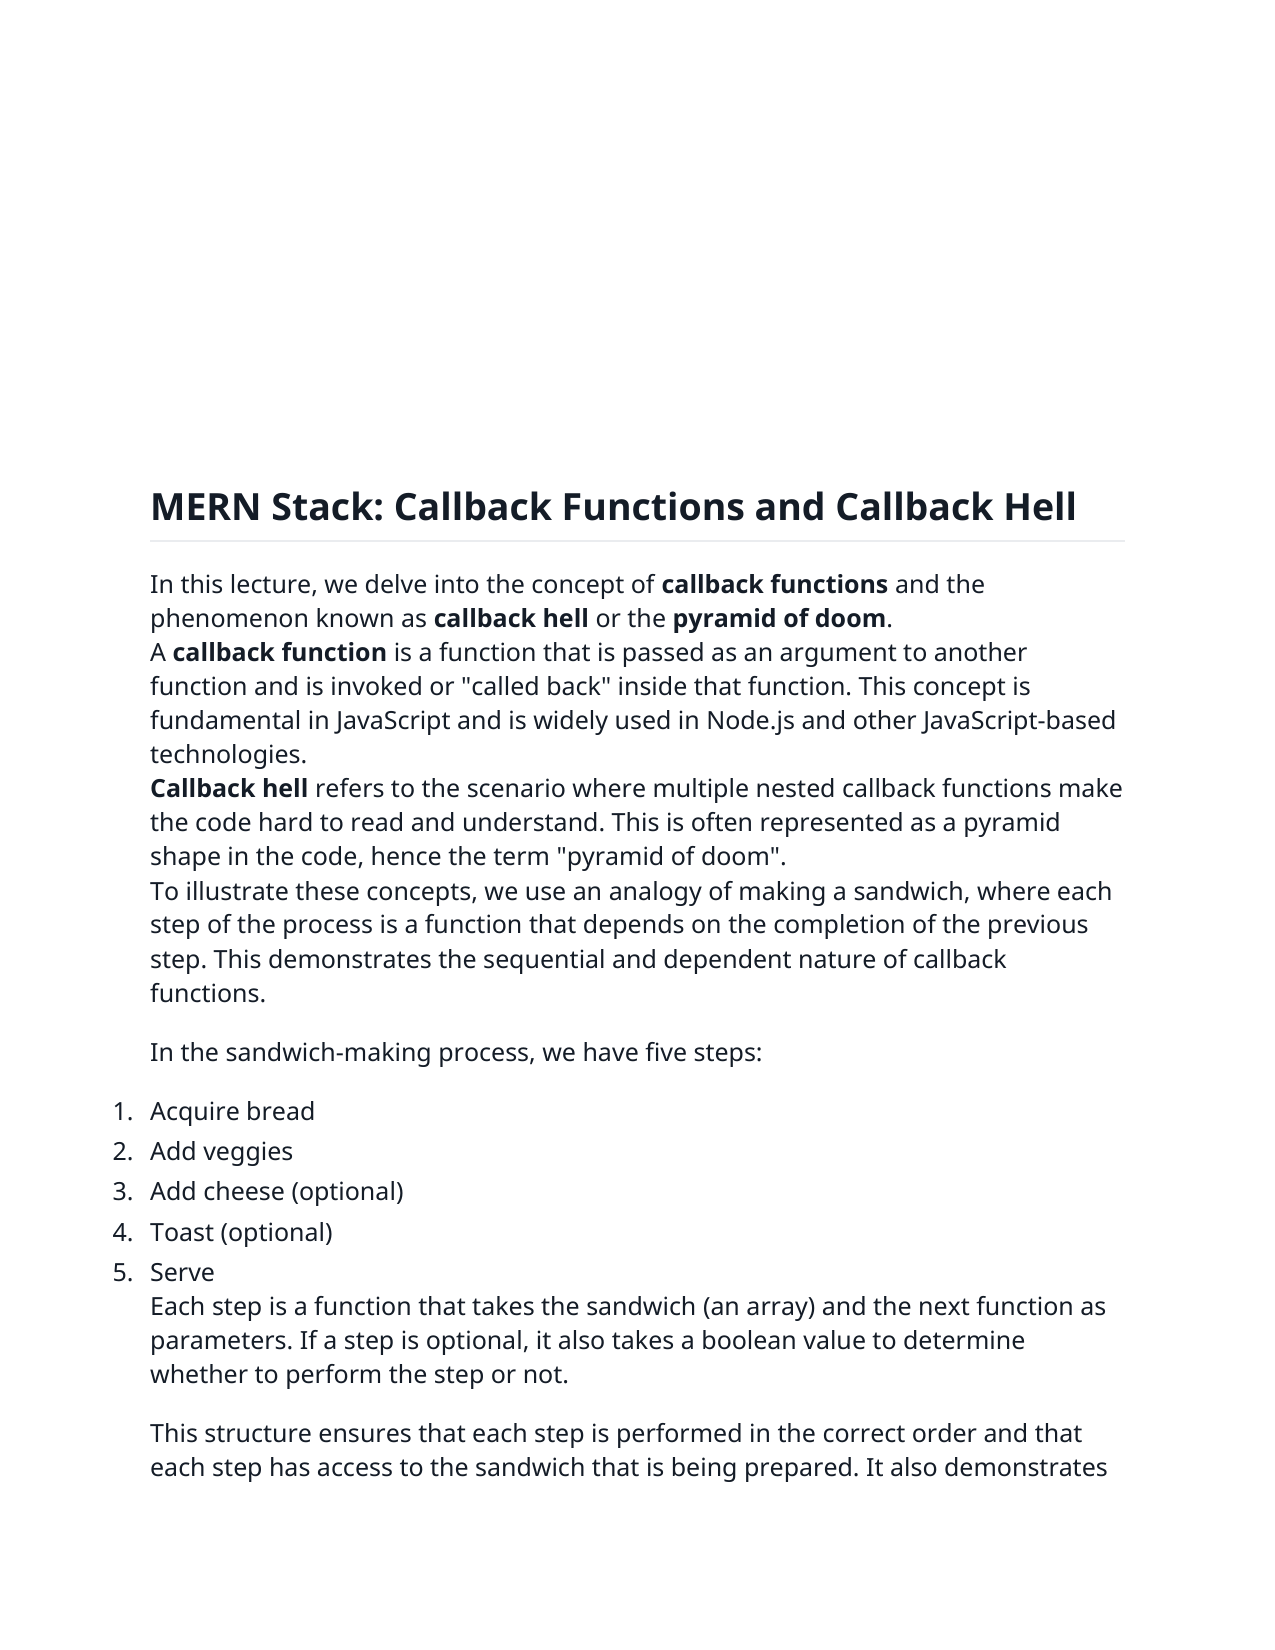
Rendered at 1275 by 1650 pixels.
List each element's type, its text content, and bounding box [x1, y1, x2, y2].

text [150, 1416, 1125, 1484]
list Toast (optional) [112, 1214, 1125, 1248]
text Each step is a function that takes the sandwich (an array) and the next function as parameters. If a step is optional, it also takes a boolean value to determine whether to perform the step or not. [150, 1289, 1125, 1391]
text Callback hell refers to the scenario where multiple nested callback functions make the code hard to read and understand. This is often represented as a pyramid shape in the code, hence the term "pyramid of doom". [150, 771, 1125, 873]
text A callback function is a function that is passed as an argument to another function and is invoked or "called back" inside that function. This concept is fundamental in JavaScript and is widely used in Node.js and other JavaScript-based technologies. [150, 635, 1125, 771]
text In this lecture, we delve into the concept of callback functions and the phenomenon known as callback hell or the pyramid of doom. [150, 567, 1125, 635]
list Add veggies [112, 1134, 1125, 1168]
list Add cheese (optional) [112, 1174, 1125, 1208]
list Serve [112, 1255, 1125, 1289]
text In the sandwich-making process, we have five steps: [150, 1034, 1125, 1068]
text To illustrate these concepts, we use an analogy of making a sandwich, where each step of the process is a function that depends on the completion of the previous step. This demonstrates the sequential and dependent nature of callback functions. [150, 873, 1125, 1009]
list Acquire bread [112, 1093, 1125, 1127]
text MERN Stack: Callback Functions and Callback Hell [150, 481, 1125, 540]
